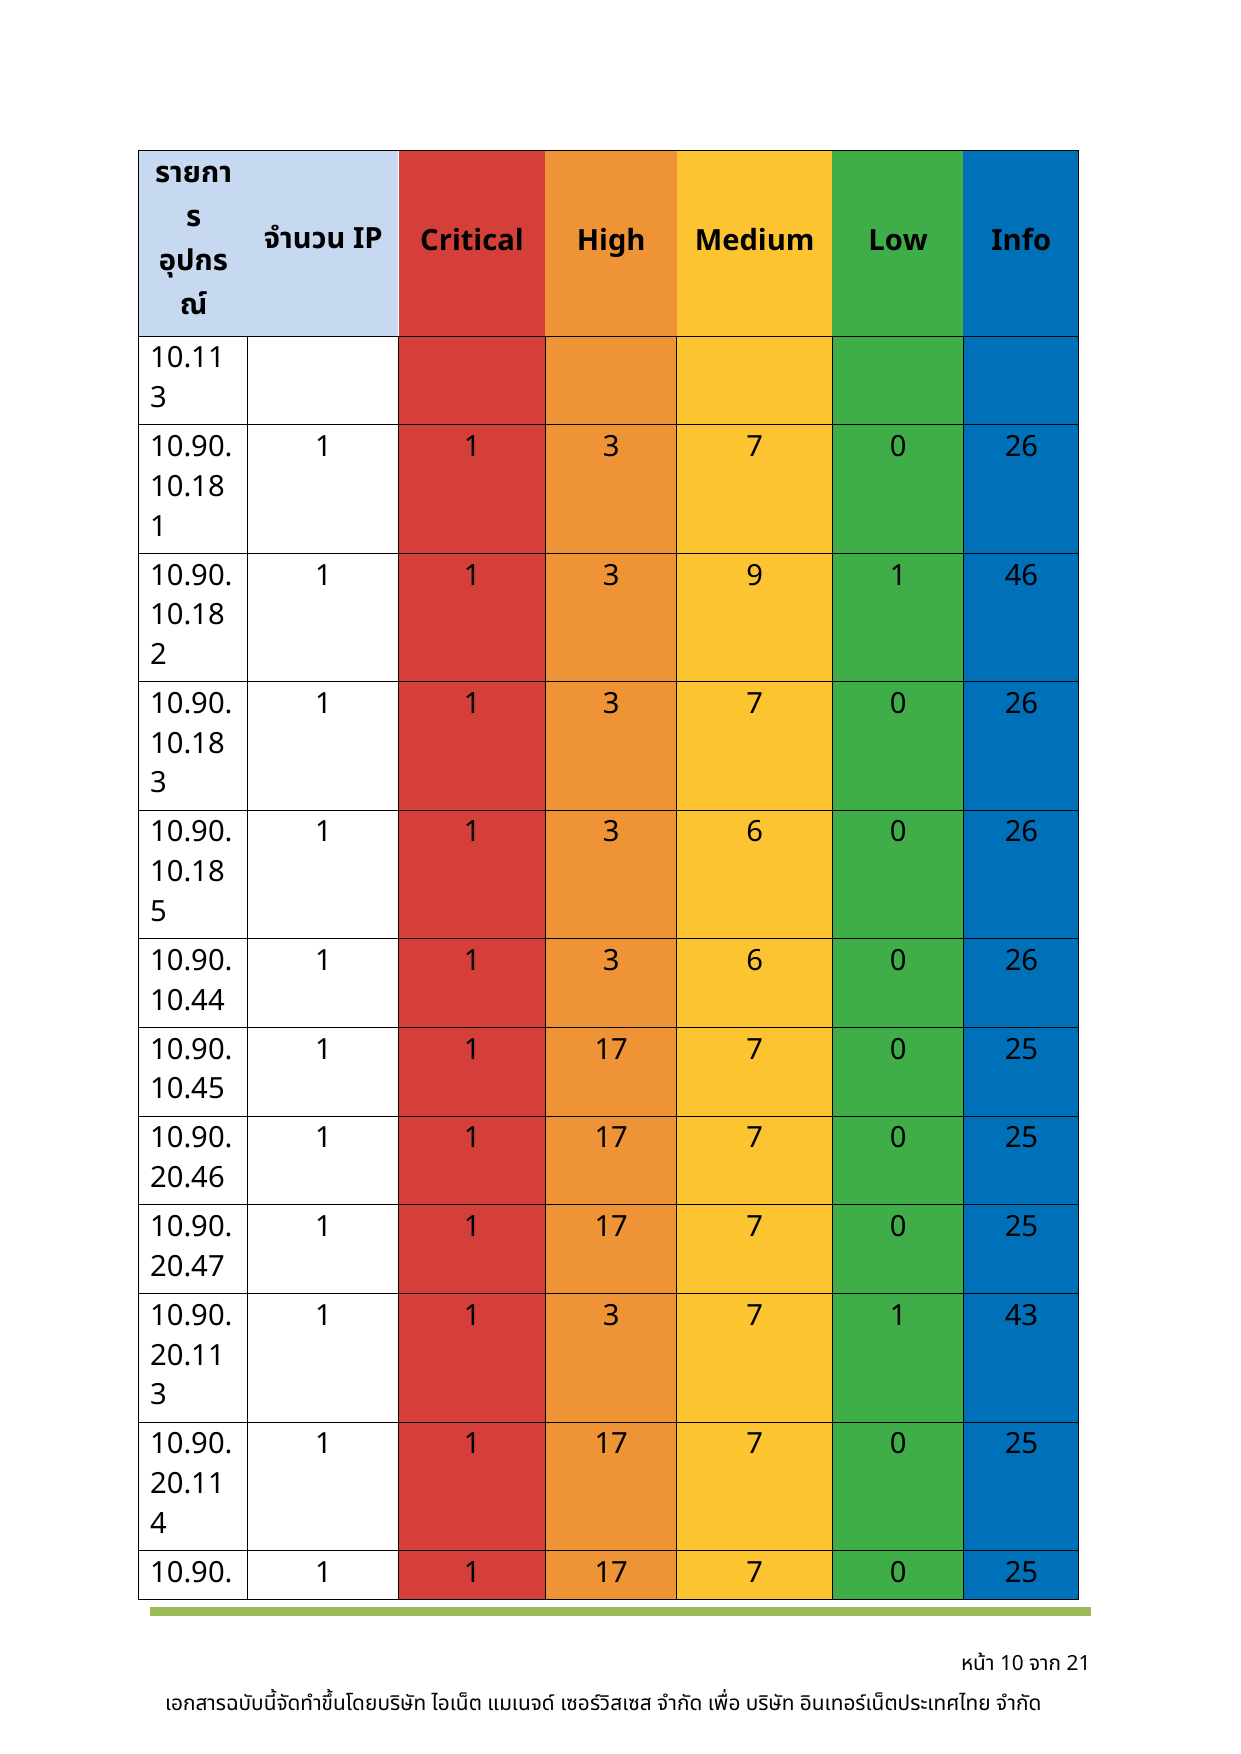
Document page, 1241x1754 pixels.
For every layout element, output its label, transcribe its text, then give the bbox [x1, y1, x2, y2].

table_header Medium [677, 151, 832, 336]
table_cell 17 [546, 1423, 676, 1550]
table_cell 10.90.20.114 [139, 1423, 247, 1550]
table_header High [545, 151, 677, 336]
table_cell 25 [964, 1117, 1078, 1204]
table_cell 17 [546, 1551, 676, 1599]
table_cell 0 [833, 1117, 963, 1204]
table_header Low [832, 151, 963, 336]
table_cell 25 [964, 337, 1078, 424]
table_cell 26 [964, 939, 1078, 1027]
table_cell 1 [248, 425, 398, 553]
table_cell 10.90.10.44 [139, 939, 247, 1027]
table_cell 3 [546, 1294, 676, 1422]
table_cell 1 [248, 1028, 398, 1116]
table_cell 26 [964, 425, 1078, 553]
table_cell 1 [399, 1028, 545, 1116]
table_cell 3 [546, 939, 676, 1027]
table_cell 0 [833, 1551, 963, 1599]
table_cell 0 [833, 1205, 963, 1293]
table_cell 1 [399, 1294, 545, 1422]
table_cell 0 [833, 682, 963, 810]
table_cell 0 [833, 939, 963, 1027]
table_cell 0 [833, 337, 963, 424]
table_header รายการอุปกรณ์ [139, 151, 248, 336]
table_cell 17 [546, 1117, 676, 1204]
table_cell 10.90.10.182 [139, 554, 247, 681]
table_cell 25 [964, 1028, 1078, 1116]
table_cell 1 [833, 554, 963, 681]
table_cell 10.90.20.113 [139, 1294, 247, 1422]
table_cell 7 [677, 1117, 832, 1204]
table_cell 7 [677, 1551, 832, 1599]
table_cell 1 [399, 1205, 545, 1293]
table_cell 0 [833, 1028, 963, 1116]
table_cell 25 [964, 1423, 1078, 1550]
table_cell 7 [677, 1294, 832, 1422]
table_cell 1 [248, 1423, 398, 1550]
table_cell 1 [399, 1423, 545, 1550]
table_cell 7 [677, 1423, 832, 1550]
table_cell 1 [399, 682, 545, 810]
table_cell 9 [677, 554, 832, 681]
table_cell 10.90.10.113 [139, 337, 247, 424]
table_header Critical [399, 151, 545, 336]
table_cell 1 [399, 554, 545, 681]
table_cell 17 [546, 337, 676, 424]
table_cell 1 [248, 811, 398, 938]
table_cell 1 [248, 1205, 398, 1293]
table_cell 46 [964, 554, 1078, 681]
table_cell 25 [964, 1205, 1078, 1293]
table_cell 7 [677, 425, 832, 553]
table_cell 3 [546, 811, 676, 938]
table_cell 1 [248, 682, 398, 810]
table_cell 7 [677, 682, 832, 810]
table_cell 10.90.10.181 [139, 425, 247, 553]
table_cell 0 [833, 425, 963, 553]
table_cell 25 [964, 1551, 1078, 1599]
table_cell 3 [546, 425, 676, 553]
table_cell 1 [399, 425, 545, 553]
table_cell 1 [248, 1551, 398, 1599]
table_cell 1 [248, 939, 398, 1027]
table_cell 1 [248, 337, 398, 424]
table_cell 1 [399, 1551, 545, 1599]
table_header Info [963, 151, 1078, 336]
table_cell 7 [677, 337, 832, 424]
table_cell 3 [546, 554, 676, 681]
table_cell 10.90.20.47 [139, 1205, 247, 1293]
table_cell 0 [833, 1423, 963, 1550]
table_cell 6 [677, 939, 832, 1027]
table_cell 7 [677, 1205, 832, 1293]
table_cell 1 [833, 1294, 963, 1422]
table_cell 1 [399, 337, 545, 424]
table_cell 10.90.10.183 [139, 682, 247, 810]
table_cell 1 [399, 811, 545, 938]
table_cell 26 [964, 811, 1078, 938]
table_header จำนวน IP [248, 151, 398, 336]
table_cell 3 [546, 682, 676, 810]
table_cell 6 [677, 811, 832, 938]
table_cell 43 [964, 1294, 1078, 1422]
table_cell 7 [677, 1028, 832, 1116]
table_cell 0 [833, 811, 963, 938]
table_cell 26 [964, 682, 1078, 810]
table_cell 1 [248, 1117, 398, 1204]
table_cell 10.90.20.46 [139, 1117, 247, 1204]
table_cell 17 [546, 1205, 676, 1293]
table_cell 1 [248, 554, 398, 681]
table_cell 1 [399, 1117, 545, 1204]
table_cell 1 [248, 1294, 398, 1422]
table_cell 10.90.10.45 [139, 1028, 247, 1116]
table_cell 1 [399, 939, 545, 1027]
table_cell 10.90.10.185 [139, 811, 247, 938]
table_cell 10.90.20.115 [139, 1551, 247, 1599]
table_cell 17 [546, 1028, 676, 1116]
